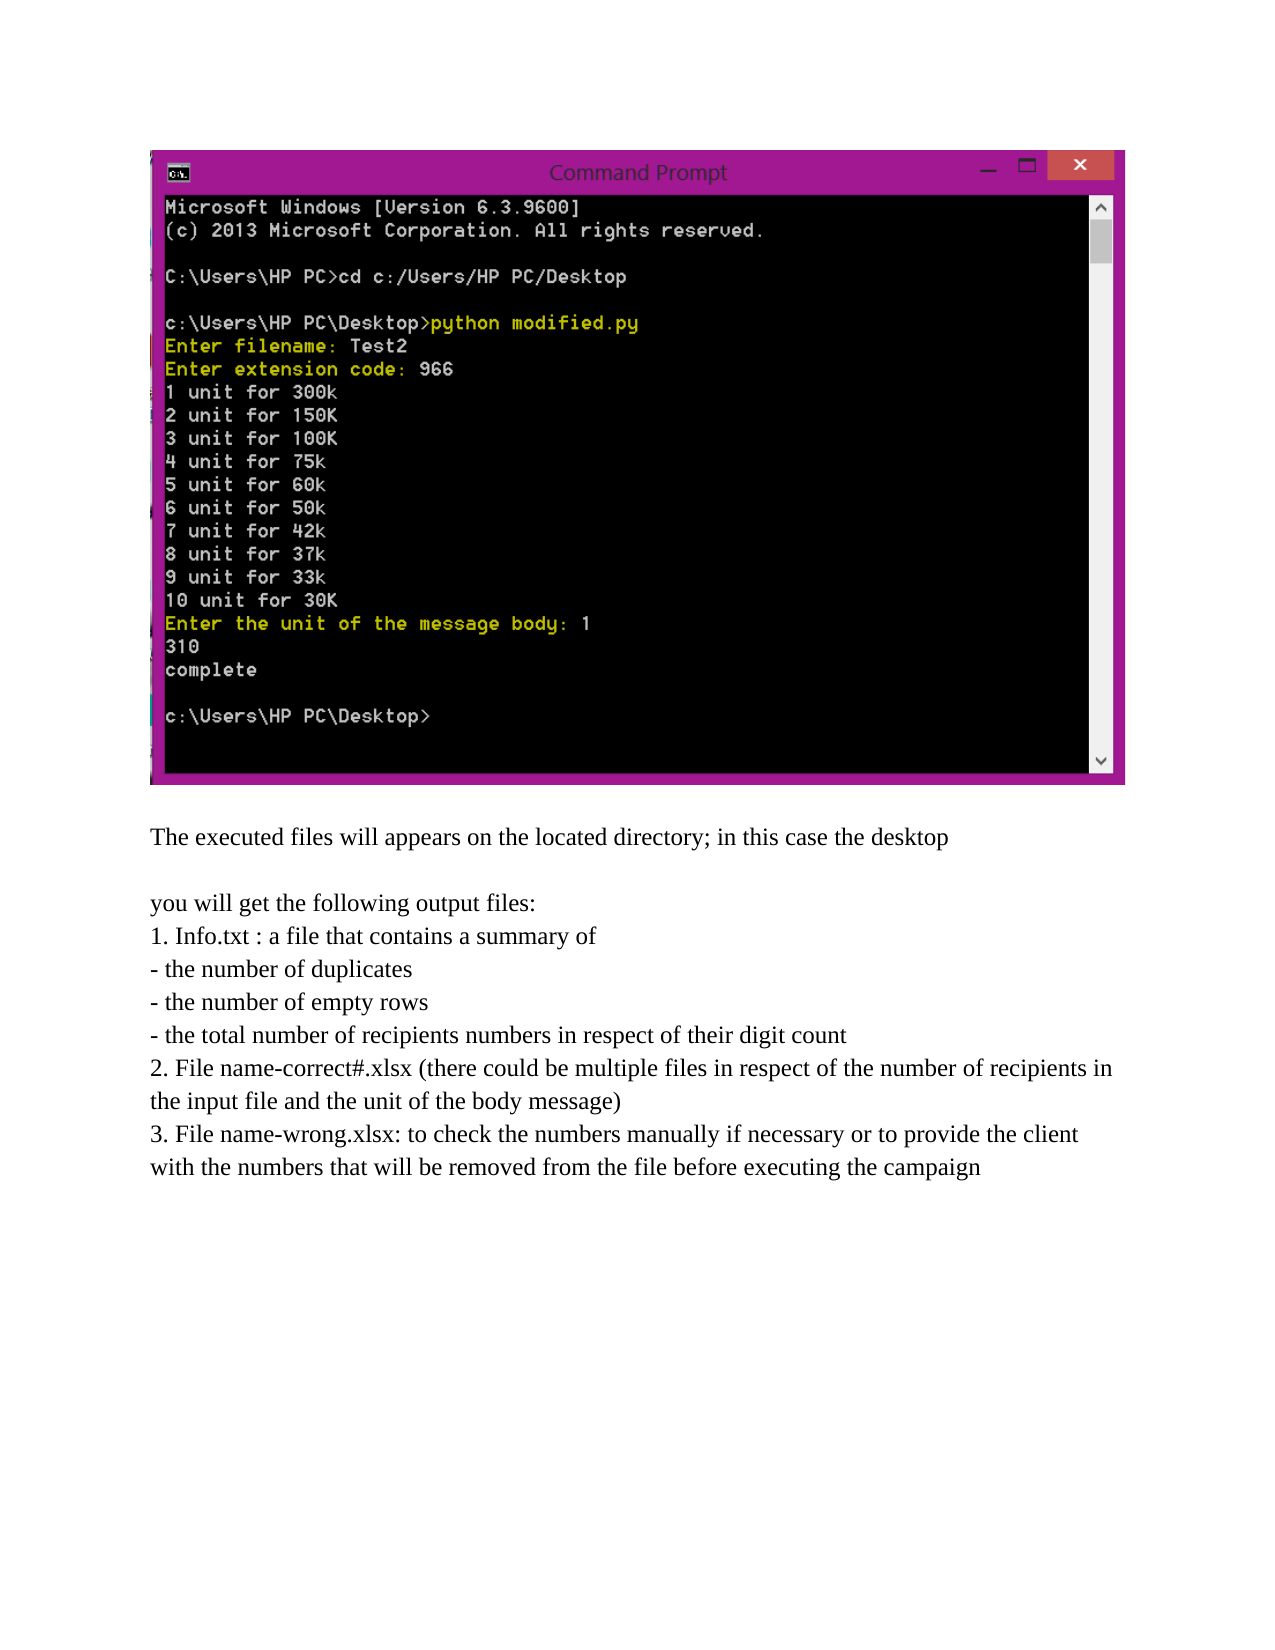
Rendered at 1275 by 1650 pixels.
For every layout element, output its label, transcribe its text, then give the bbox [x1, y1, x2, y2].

text As the installation is complete. Now we are ready to run our script Step 5: change the directory to where the script and the campaign file exists (Having the files on the desktop makes it easier to navigate and to delete the files when the campaign is executed) when opening the terminal we are automatically placed in the username directory therefore you only need to write the following command line cd desktop if you are located in another directory then you need to type the following cd c:\Users\(username)\Desktop Step 6: call the script file by typing the name of the file followed by .py python3 modified.py Step 7: Write down the description as they appear - file name (enter the base name without the extension) - extension code/country code - select the unit of the message body The executed files will appears on the located directory; in this case the desktop you will get the following output files: 1. Info.txt : a file that contains a summary of - the number of duplicates - the number of empty rows - the total number of recipients numbers in respect of their digit count 2. File name-correct#.xlsx (there could be multiple files in respect of the number of recipients in the input file and the unit of the body message) 3. File name-wrong.xlsx: to check the numbers manually if necessary or to provide the client with the numbers that will be removed from the file before executing the campaign [150, 785, 1125, 1181]
picture [150, 150, 1125, 785]
